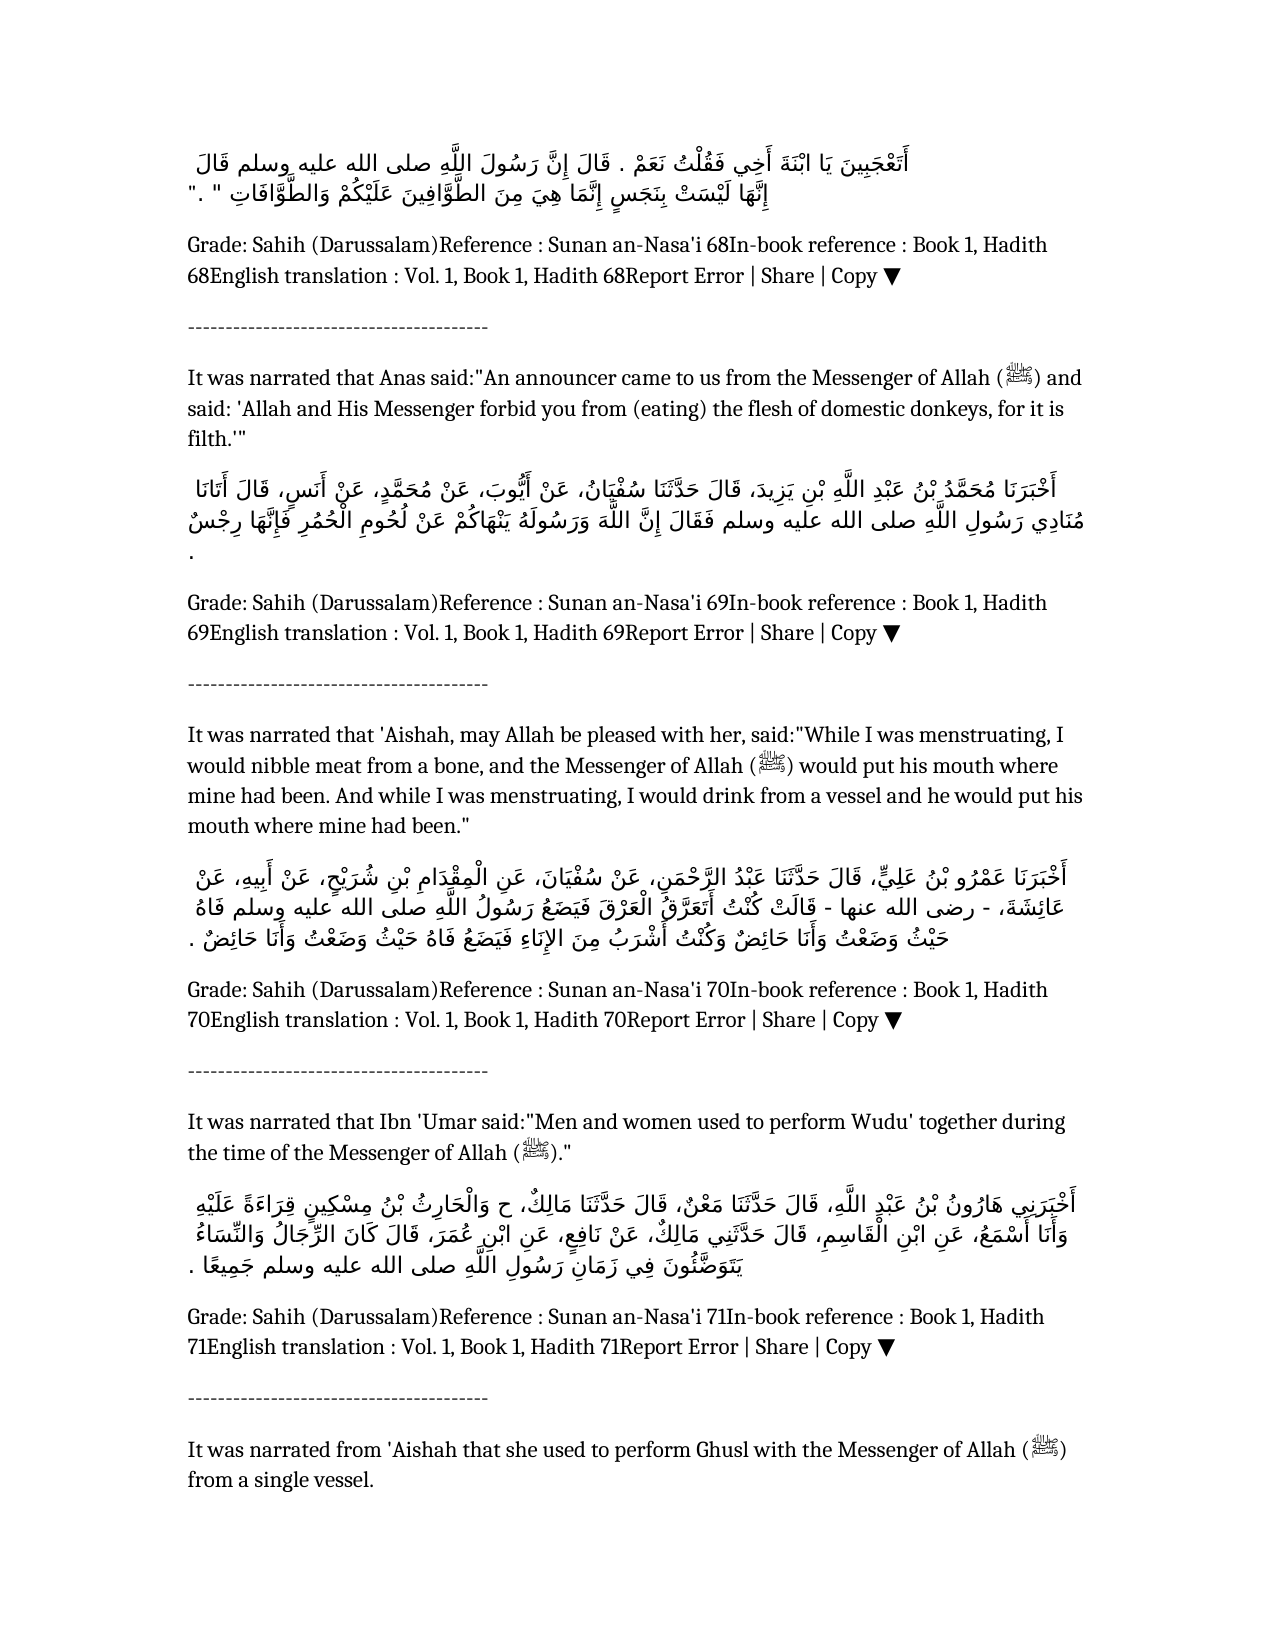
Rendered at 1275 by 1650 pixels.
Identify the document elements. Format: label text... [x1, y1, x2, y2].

text أَخْبَرَنَا مُحَمَّدُ بْنُ عَبْدِ اللَّهِ بْنِ يَزِيدَ، قَالَ حَدَّثَنَا سُفْيَانُ، عَنْ أَيُّوبَ، عَنْ مُحَمَّدٍ، عَنْ أَنَسٍ، قَالَ أَتَانَا مُنَادِي رَسُولِ اللَّهِ صلى الله عليه وسلم فَقَالَ إِنَّ اللَّهَ وَرَسُولَهُ يَنْهَاكُمْ عَنْ لُحُومِ الْحُمُرِ فَإِنَّهَا رِجْسٌ ‏.‏ [187, 477, 1087, 564]
text It was narrated that Ibn 'Umar said:"Men and women used to perform Wudu' together during the time of the Messenger of Allah (ﷺ)." [187, 1109, 1087, 1166]
text ---------------------------------------- [187, 671, 1087, 697]
text It was narrated from 'Aishah that she used to perform Ghusl with the Messenger of Allah (ﷺ) from a single vessel. [187, 1436, 1087, 1493]
text Grade: Sahih (Darussalam)Reference : Sunan an-Nasa'i 70In-book reference : Book 1, Hadith 70English translation : Vol. 1, Book 1, Hadith 70Report Error | Share | Copy ▼ [187, 977, 1087, 1033]
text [187, 150, 1087, 207]
text Grade: Sahih (Darussalam)Reference : Sunan an-Nasa'i 68In-book reference : Book 1, Hadith 68English translation : Vol. 1, Book 1, Hadith 68Report Error | Share | Copy ▼ [187, 232, 1087, 289]
text أَخْبَرَنَا عَمْرُو بْنُ عَلِيٍّ، قَالَ حَدَّثَنَا عَبْدُ الرَّحْمَنِ، عَنْ سُفْيَانَ، عَنِ الْمِقْدَامِ بْنِ شُرَيْحٍ، عَنْ أَبِيهِ، عَنْ عَائِشَةَ، - رضى الله عنها - قَالَتْ كُنْتُ أَتَعَرَّقُ الْعَرْقَ فَيَضَعُ رَسُولُ اللَّهِ صلى الله عليه وسلم فَاهُ حَيْثُ وَضَعْتُ وَأَنَا حَائِضٌ وَكُنْتُ أَشْرَبُ مِنَ الإِنَاءِ فَيَضَعُ فَاهُ حَيْثُ وَضَعْتُ وَأَنَا حَائِضٌ ‏.‏ [187, 864, 1087, 952]
text It was narrated that Anas said:"An announcer came to us from the Messenger of Allah (ﷺ) and said: 'Allah and His Messenger forbid you from (eating) the flesh of domestic donkeys, for it is filth.'" [187, 364, 1087, 452]
text Grade: Sahih (Darussalam)Reference : Sunan an-Nasa'i 69In-book reference : Book 1, Hadith 69English translation : Vol. 1, Book 1, Hadith 69Report Error | Share | Copy ▼ [187, 589, 1087, 646]
text أَخْبَرَنِي هَارُونُ بْنُ عَبْدِ اللَّهِ، قَالَ حَدَّثَنَا مَعْنٌ، قَالَ حَدَّثَنَا مَالِكٌ، ح وَالْحَارِثُ بْنُ مِسْكِينٍ قِرَاءَةً عَلَيْهِ وَأَنَا أَسْمَعُ، عَنِ ابْنِ الْقَاسِمِ، قَالَ حَدَّثَنِي مَالِكٌ، عَنْ نَافِعٍ، عَنِ ابْنِ عُمَرَ، قَالَ كَانَ الرِّجَالُ وَالنِّسَاءُ يَتَوَضَّئُونَ فِي زَمَانِ رَسُولِ اللَّهِ صلى الله عليه وسلم جَمِيعًا ‏.‏ [187, 1191, 1087, 1279]
text ---------------------------------------- [187, 313, 1087, 340]
text ---------------------------------------- [187, 1385, 1087, 1411]
text ---------------------------------------- [187, 1058, 1087, 1084]
text It was narrated that 'Aishah, may Allah be pleased with her, said:"While I was menstruating, I would nibble meat from a bone, and the Messenger of Allah (ﷺ) would put his mouth where mine had been. And while I was menstruating, I would drink from a vessel and he would put his mouth where mine had been." [187, 722, 1087, 839]
text Grade: Sahih (Darussalam)Reference : Sunan an-Nasa'i 71In-book reference : Book 1, Hadith 71English translation : Vol. 1, Book 1, Hadith 71Report Error | Share | Copy ▼ [187, 1304, 1087, 1360]
